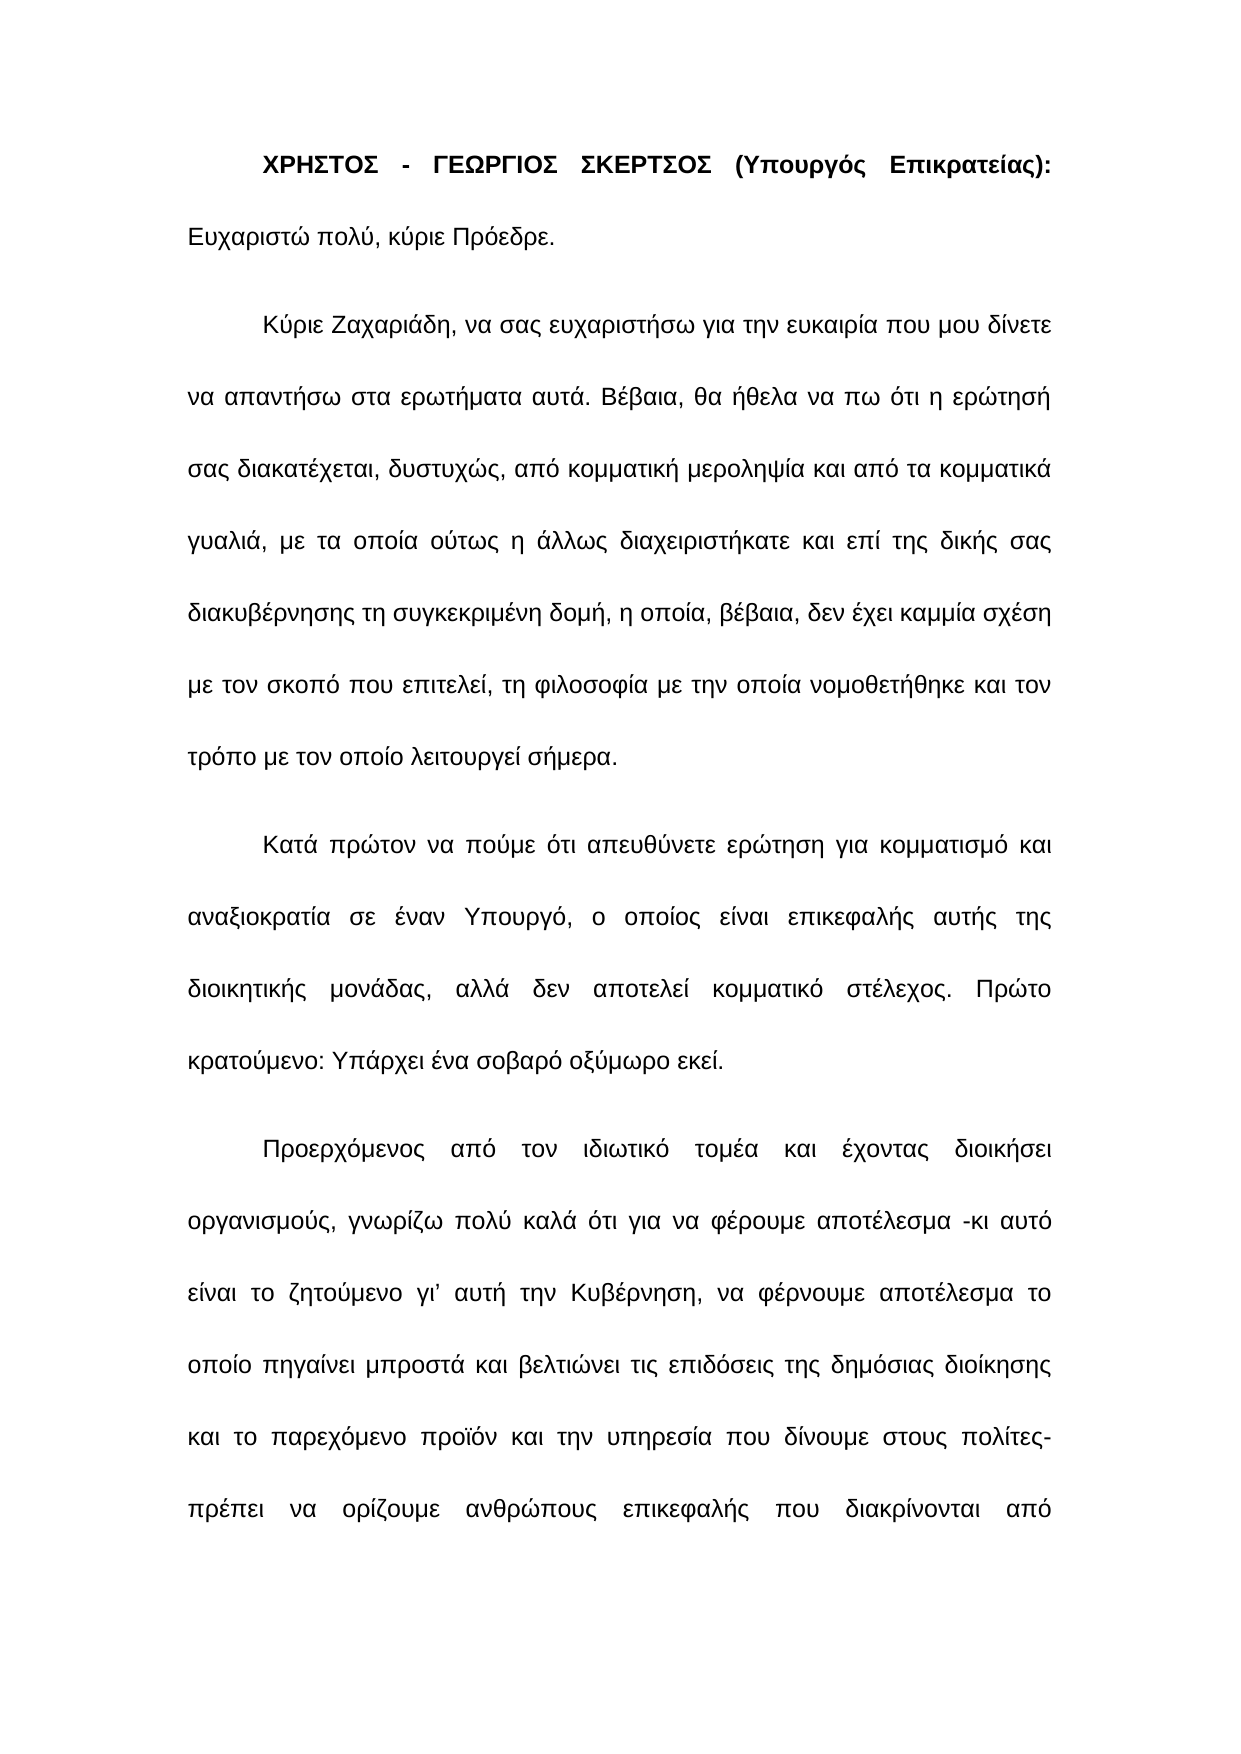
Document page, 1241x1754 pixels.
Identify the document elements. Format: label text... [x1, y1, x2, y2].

text Κατά πρώτον να πούμε ότι απευθύνετε ερώτηση για κομματισμό και αναξιοκρατία σε έναν Υπουργό, ο οποίος είναι επικεφαλής αυτής της διοικητικής μονάδας, αλλά δεν αποτελεί κομματικό στέλεχος. Πρώτο κρατούμενο: Υπάρχει ένα σοβαρό οξύμωρο εκεί. [187, 830, 1053, 1074]
text Κύριε Ζαχαριάδη, να σας ευχαριστήσω για την ευκαιρία που μου δίνετε να απαντήσω στα ερωτήματα αυτά. Βέβαια, θα ήθελα να πω ότι η ερώτησή σας διακατέχεται, δυστυχώς, από κομματική μεροληψία και από τα κομματικά γυαλιά, με τα οποία ούτως η άλλως διαχειριστήκατε και επί της δικής σας διακυβέρνησης τη συγκεκριμένη δομή, η οποία, βέβαια, δεν έχει καμμία σχέση με τον σκοπό που επιτελεί, τη φιλοσοφία με την οποία νομοθετήθηκε και τον τρόπο με τον οποίο λειτουργεί σήμερα. [187, 310, 1053, 770]
text ΧΡΗΣΤΟΣ - ΓΕΩΡΓΙΟΣ ΣΚΕΡΤΣΟΣ (Υπουργός Επικρατείας): Ευχαριστώ πολύ, κύριε Πρόεδρε. [187, 150, 1053, 251]
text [187, 1134, 1053, 1522]
